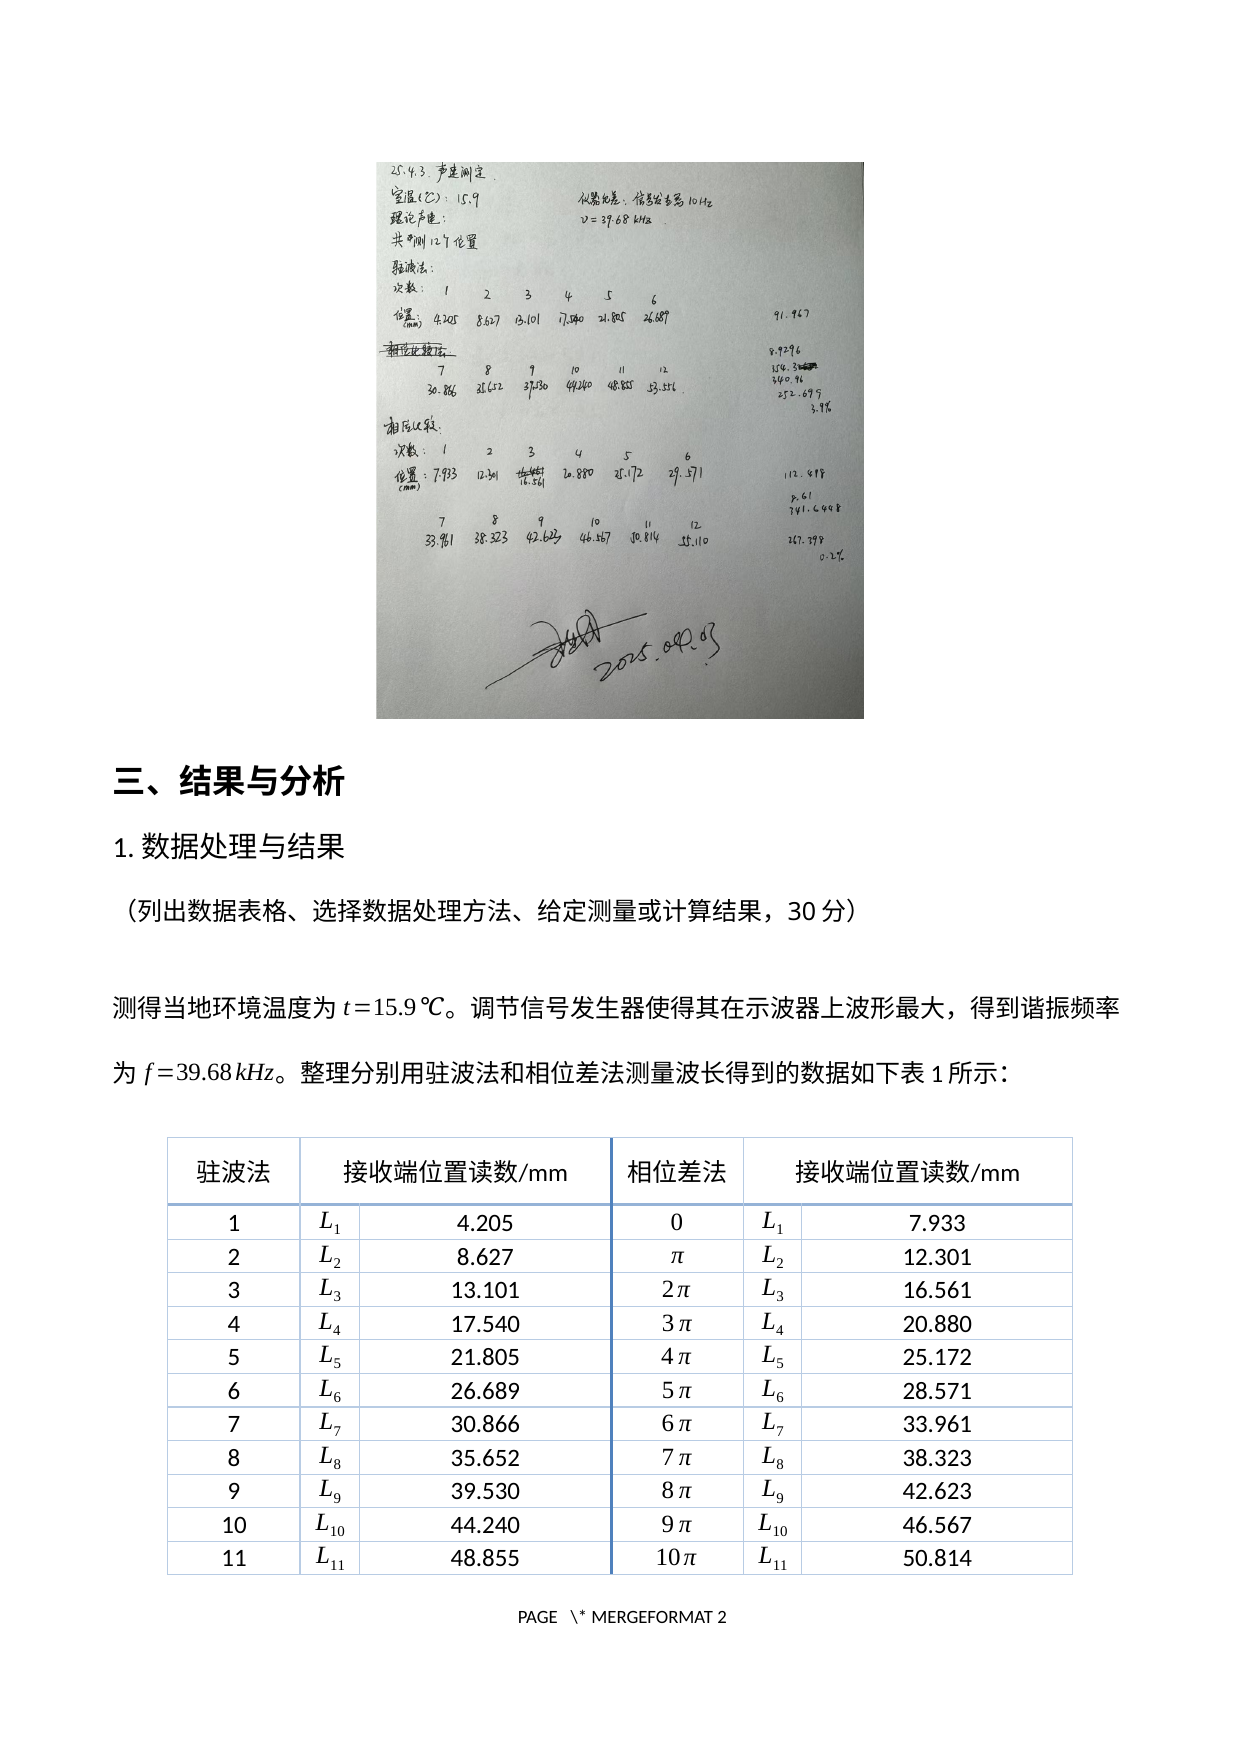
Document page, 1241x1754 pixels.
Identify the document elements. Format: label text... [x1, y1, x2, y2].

table_cell 48.855 [360, 1542, 610, 1574]
table_cell 44.240 [360, 1508, 610, 1541]
table_header 相位差法 [613, 1138, 743, 1203]
table_header 驻波法 [168, 1138, 299, 1203]
table_cell [301, 1408, 359, 1440]
table_cell [301, 1475, 359, 1507]
table_cell [613, 1441, 743, 1473]
table_cell 38.323 [802, 1441, 1072, 1473]
table_cell [744, 1475, 801, 1507]
table_cell 28.571 [802, 1374, 1072, 1406]
table_cell 42.623 [802, 1475, 1072, 1507]
table_cell 13.101 [360, 1273, 610, 1306]
table_header 接收端位置读数/mm [744, 1138, 1072, 1203]
table_cell [613, 1307, 743, 1339]
table_cell [744, 1508, 801, 1541]
table_cell 10 [168, 1508, 299, 1541]
table_cell [613, 1475, 743, 1507]
table_cell [301, 1307, 359, 1339]
table_cell [744, 1240, 801, 1272]
table_cell [301, 1273, 359, 1306]
table_cell 30.866 [360, 1408, 610, 1440]
list 三、结果与分析 [112, 747, 1128, 812]
table_cell [613, 1340, 743, 1373]
table_cell 20.880 [802, 1307, 1072, 1339]
table_cell 1 [168, 1206, 299, 1239]
table_cell 50.814 [802, 1542, 1072, 1574]
table_cell [301, 1542, 359, 1574]
table_cell [301, 1206, 359, 1239]
table_cell [744, 1307, 801, 1339]
table_cell [744, 1273, 801, 1306]
table_cell [613, 1273, 743, 1306]
text 1. 数据处理与结果 [112, 812, 1128, 877]
table_cell 21.805 [360, 1340, 610, 1373]
table_cell [613, 1206, 743, 1239]
table_cell [301, 1508, 359, 1541]
table_cell [744, 1542, 801, 1574]
table_cell [301, 1441, 359, 1473]
table_cell [613, 1374, 743, 1406]
table_cell 33.961 [802, 1408, 1072, 1440]
picture [376, 162, 864, 719]
table_cell 17.540 [360, 1307, 610, 1339]
table_cell [301, 1240, 359, 1272]
table_cell 11 [168, 1542, 299, 1574]
text 测得当地环境温度为 。调节信号发生器使得其在示波器上波形最大，得到谐振频率为 。整理分别用驻波法和相位差法测量波长得到的数据如下表1所示： [112, 974, 1128, 1104]
table_cell [744, 1441, 801, 1473]
table_cell [744, 1374, 801, 1406]
table_cell [613, 1408, 743, 1440]
table_cell 35.652 [360, 1441, 610, 1473]
table_cell [744, 1206, 801, 1239]
table_cell [744, 1340, 801, 1373]
table_cell 5 [168, 1340, 299, 1373]
table_cell 8.627 [360, 1240, 610, 1272]
text （列出数据表格、选择数据处理方法、给定测量或计算结果，30分） [112, 877, 1128, 942]
table_cell 46.567 [802, 1508, 1072, 1541]
table_cell [301, 1374, 359, 1406]
table_cell 4.205 [360, 1206, 610, 1239]
table_cell 25.172 [802, 1340, 1072, 1373]
table_cell 12.301 [802, 1240, 1072, 1272]
table_cell [613, 1508, 743, 1541]
table_cell [744, 1408, 801, 1440]
table_cell [301, 1340, 359, 1373]
table_cell 39.530 [360, 1475, 610, 1507]
table_cell [613, 1542, 743, 1574]
table_cell 16.561 [802, 1273, 1072, 1306]
table_cell 3 [168, 1273, 299, 1306]
table_cell 8 [168, 1441, 299, 1473]
table_cell 7 [168, 1408, 299, 1440]
table_cell 6 [168, 1374, 299, 1406]
table_cell 2 [168, 1240, 299, 1272]
table_cell 7.933 [802, 1206, 1072, 1239]
table_cell 9 [168, 1475, 299, 1507]
table_header 接收端位置读数/mm [301, 1138, 610, 1203]
table_cell 26.689 [360, 1374, 610, 1406]
table_cell 4 [168, 1307, 299, 1339]
table_cell [613, 1240, 743, 1272]
